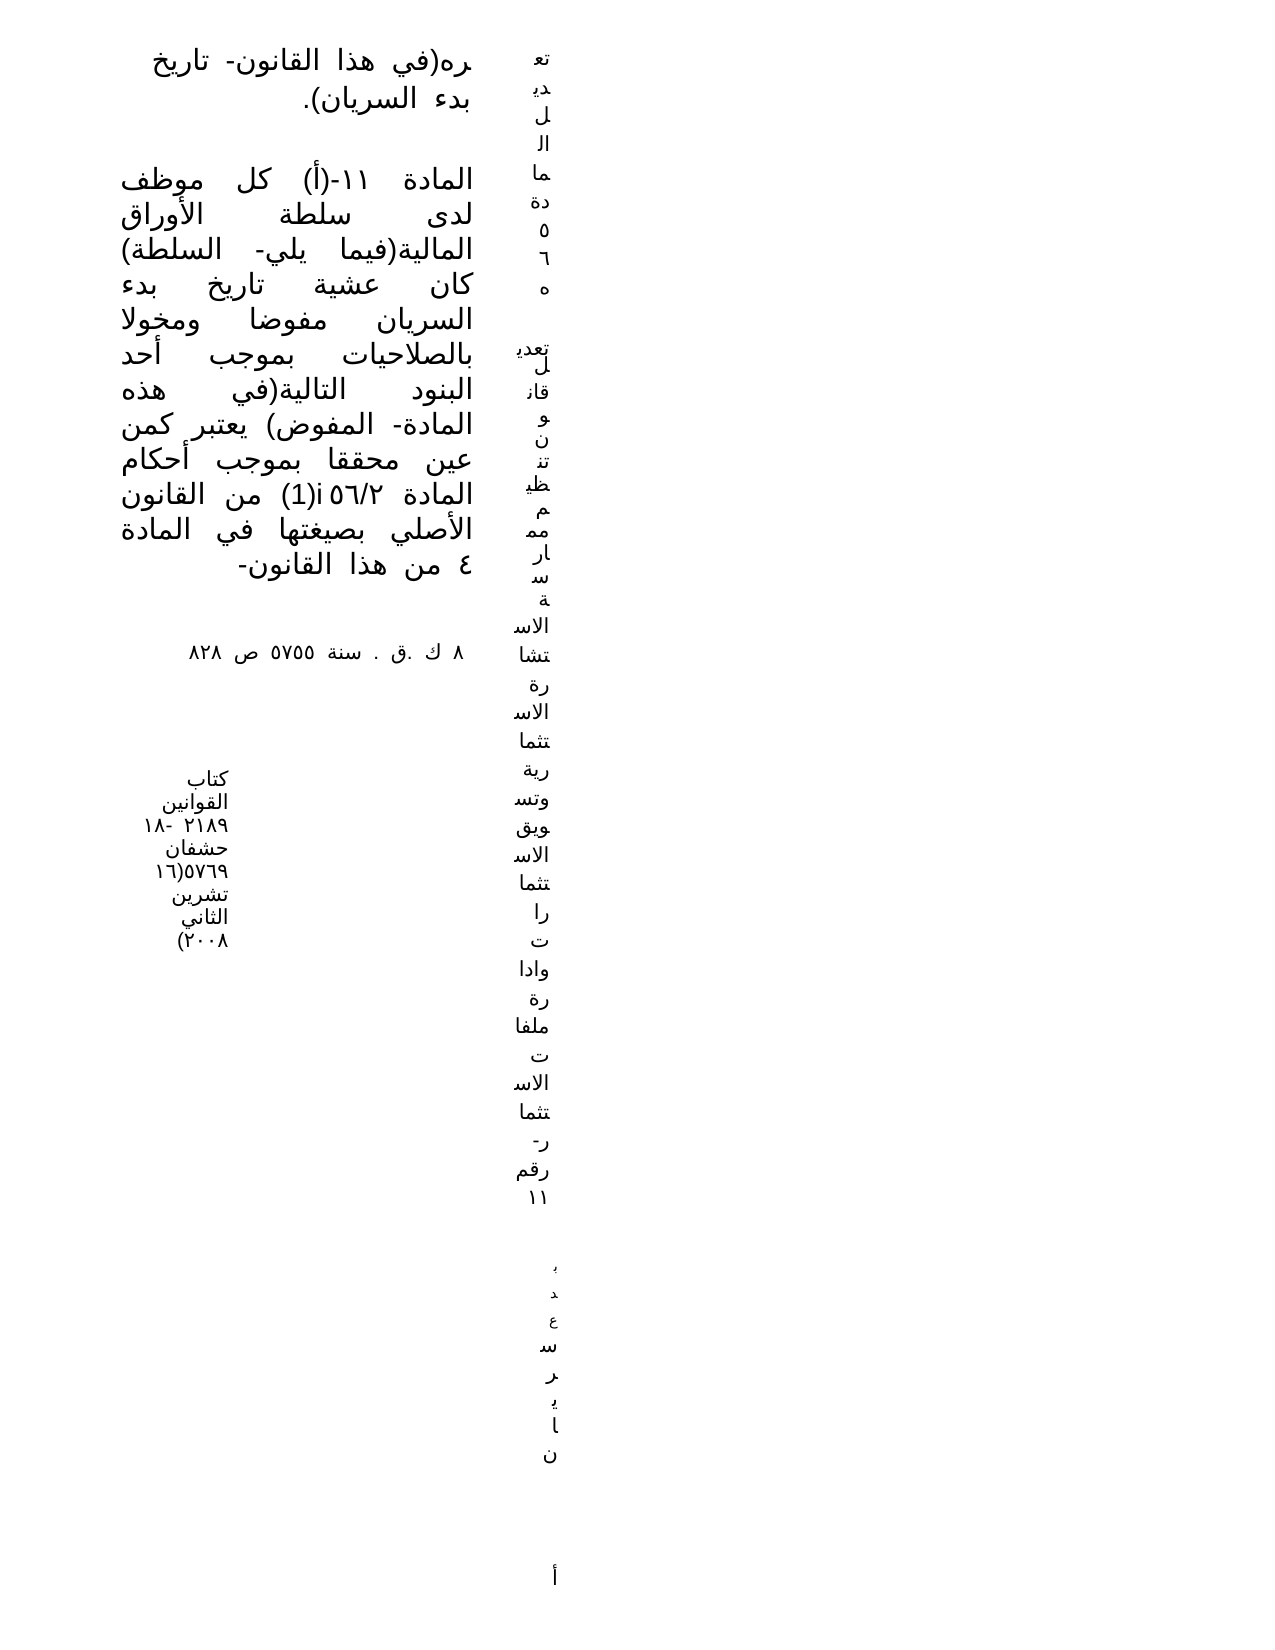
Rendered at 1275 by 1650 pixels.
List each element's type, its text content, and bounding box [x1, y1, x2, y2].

text ٨ ك .ق . سنة ٥٧٥٥ ص ٨٢٨ [126, 642, 464, 664]
text تعديل المادة ٥٦ه [528, 43, 550, 300]
text الاستشارة الاستثمارية وتسويق الاستثمارات وادارة ملفات الاستثمار- رقم ١١ [514, 611, 549, 1210]
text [123, 41, 471, 116]
text المادة ١١-(أ) كل موظف لدى سلطة الأوراق المالية(فيما يلي- السلطة) كان عشية تاريخ بدء السريان مفوضا ومخولا بالصلاحيات بموجب أحد البنود التالية(في هذه المادة- المفوض) يعتبر كمن عين محققا بموجب أحكام المادة i٥٦/٢(1) من القانون الأصلي بصيغتها في المادة ٤ من هذا القانون- [121, 161, 474, 581]
text كتاب القوانين ٢١٨٩ -١٨ حشفان ٥٧٦٩(١٦ تشرين الثاني ٢٠٠٨) [121, 768, 229, 952]
text قانون تنظيم ممارسة [524, 381, 549, 611]
text تعديل [514, 341, 549, 375]
